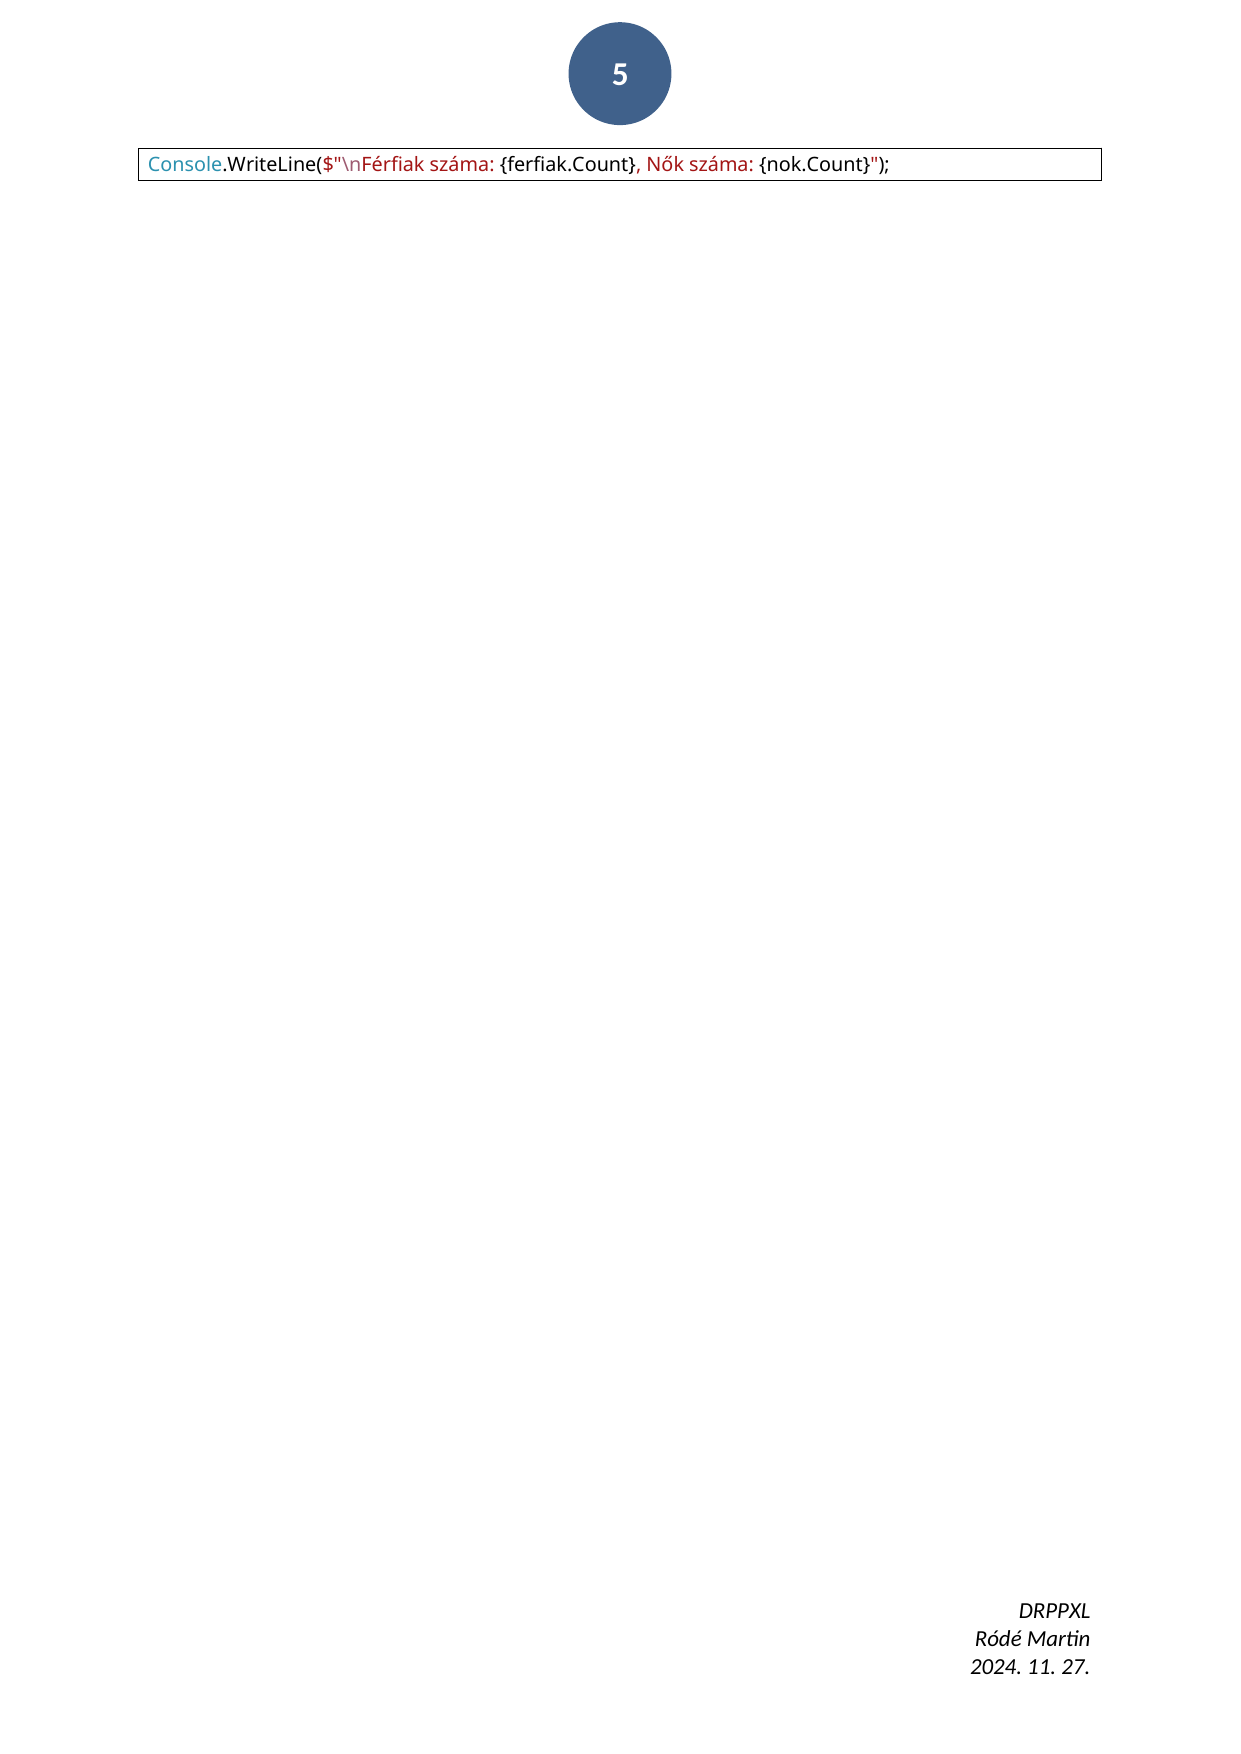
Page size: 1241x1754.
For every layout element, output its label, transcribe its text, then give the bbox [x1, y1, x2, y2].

text Console.WriteLine($"\nFérfiak száma: {ferfiak.Count}, Nők száma: {nok.Count}"); [139, 149, 1101, 180]
